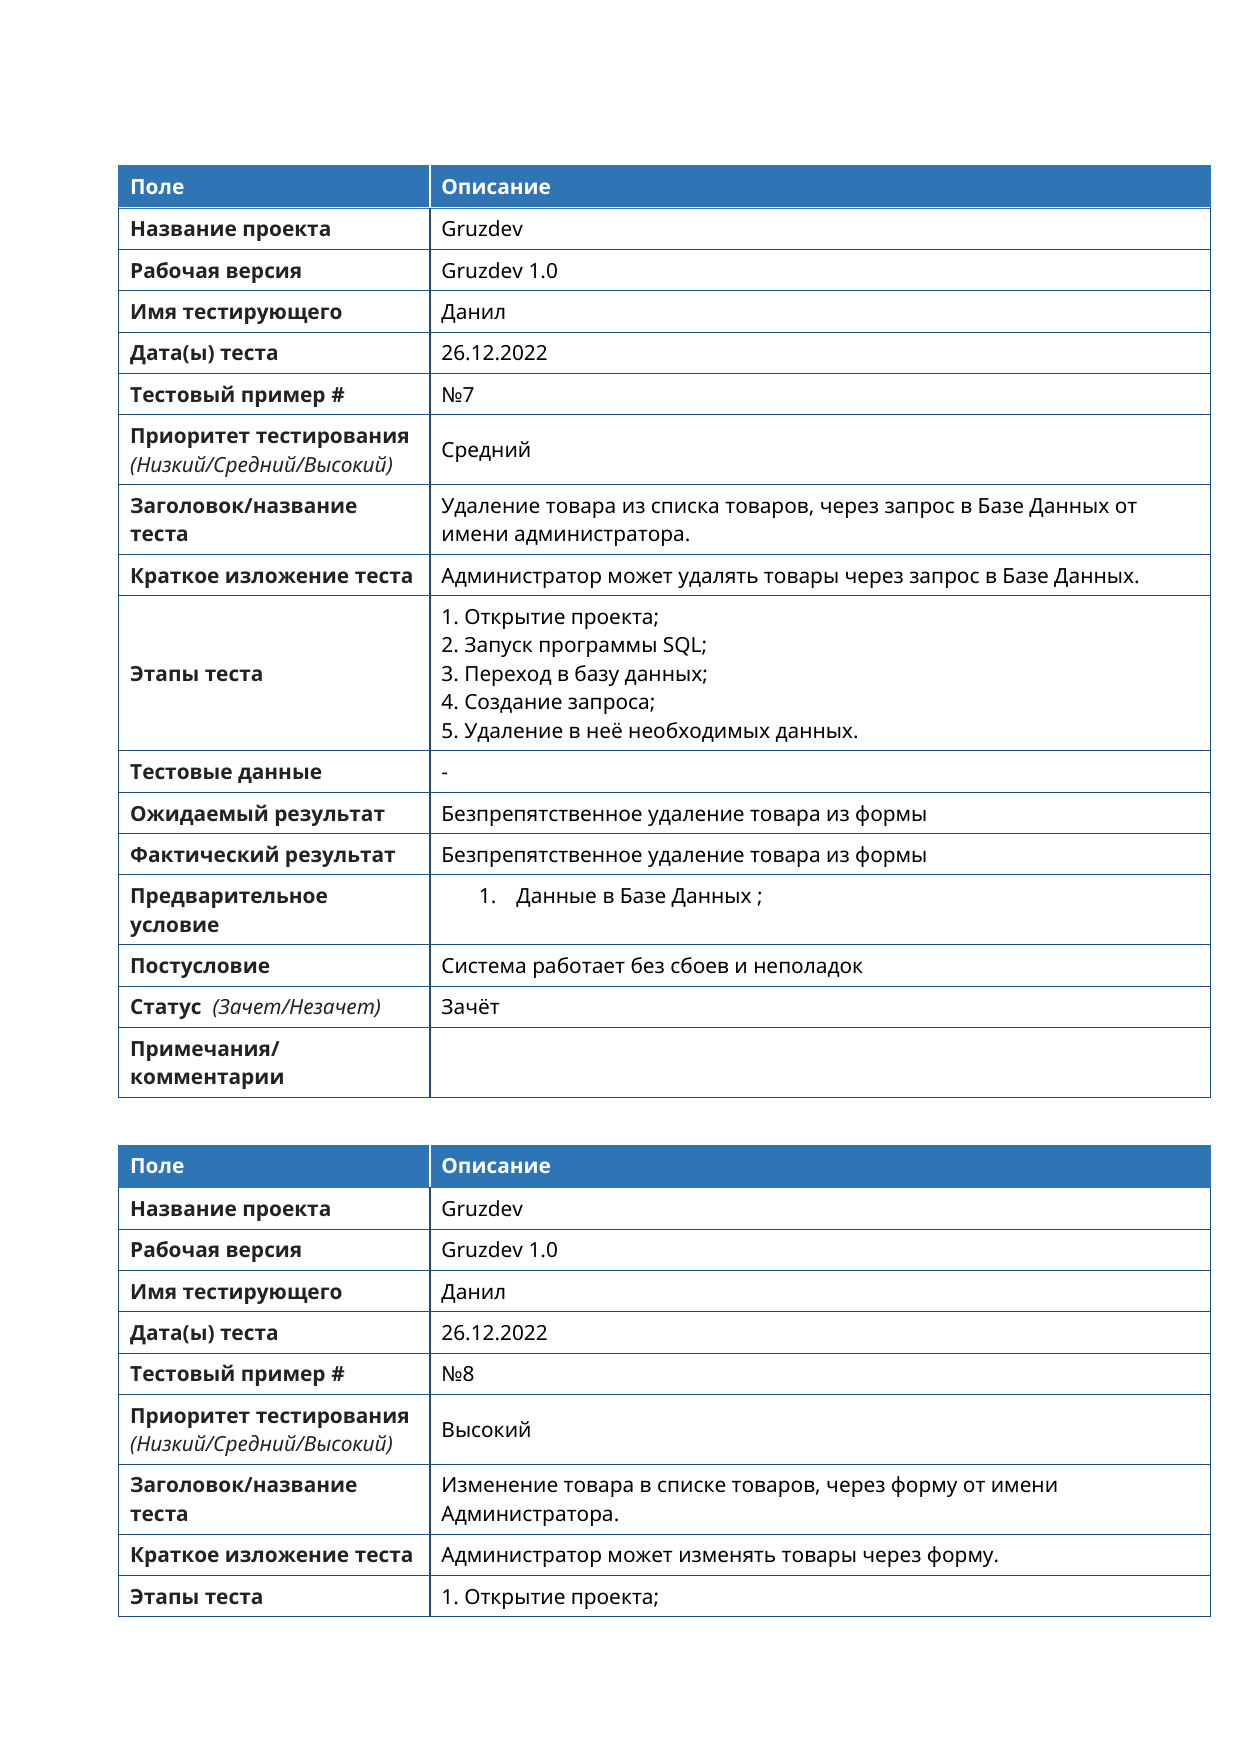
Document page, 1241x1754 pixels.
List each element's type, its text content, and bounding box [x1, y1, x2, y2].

table_cell Название проекта [119, 1188, 429, 1228]
table_cell Система работает без сбоев и неполадок [431, 945, 1210, 986]
table_cell Дата(ы) теста [119, 333, 429, 373]
table_cell Тестовые данные [119, 751, 429, 792]
table_cell Приоритет тестирования (Низкий/Средний/Высокий) [119, 1395, 429, 1464]
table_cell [431, 1576, 1210, 1616]
table_header Поле [119, 165, 429, 207]
table_cell Данил [431, 291, 1210, 332]
table_cell Тестовый пример # [119, 374, 429, 414]
table_cell Имя тестирующего [119, 1271, 429, 1311]
table_cell Примечания/комментарии [119, 1028, 429, 1097]
table_cell Имя тестирующего [119, 291, 429, 332]
table_cell Этапы теста [119, 596, 429, 750]
table_cell Данил [431, 1271, 1210, 1311]
table_cell Удаление товара из списка товаров, через запрос в Базе Данных от имени администратора. [431, 485, 1210, 554]
table_cell Рабочая версия [119, 250, 429, 290]
table_cell Gruzdev 1.0 [431, 250, 1210, 290]
table_cell 26.12.2022 [431, 333, 1210, 373]
table_cell Заголовок/название теста [119, 485, 429, 554]
table_cell Предварительное условие [119, 875, 429, 944]
table_cell Заголовок/название теста [119, 1465, 429, 1533]
table_header Описание [431, 165, 1210, 207]
table_cell Gruzdev [431, 209, 1210, 249]
table_header Описание [431, 1145, 1210, 1187]
table_cell Название проекта [119, 209, 429, 249]
table_cell Gruzdev [431, 1188, 1210, 1228]
table_cell Высокий [431, 1395, 1210, 1464]
table_cell Приоритет тестирования (Низкий/Средний/Высокий) [119, 415, 429, 484]
table_cell 1. Открытие проекта; 2. Запуск программы SQL; 3. Переход в базу данных; 4. Создание запроса; 5. Удаление в неё необходимых данных. [431, 596, 1210, 750]
table_cell Ожидаемый результат [119, 793, 429, 833]
table_cell Зачёт [431, 987, 1210, 1027]
table_cell Дата(ы) теста [119, 1312, 429, 1352]
table_cell 26.12.2022 [431, 1312, 1210, 1352]
table_cell Администратор может изменять товары через форму. [431, 1535, 1210, 1575]
table_cell Рабочая версия [119, 1230, 429, 1270]
table_cell Изменение товара в списке товаров, через форму от имени Администратора. [431, 1465, 1210, 1533]
table_cell Краткое изложение теста [119, 1535, 429, 1575]
table_cell [431, 1028, 1210, 1097]
table_header Поле [119, 1145, 429, 1187]
table_cell Этапы теста [119, 1576, 429, 1616]
table_cell Безпрепятственное удаление товара из формы [431, 834, 1210, 874]
table_cell Постусловие [119, 945, 429, 986]
table_cell Gruzdev 1.0 [431, 1230, 1210, 1270]
table_cell Безпрепятственное удаление товара из формы [431, 793, 1210, 833]
table_cell Данные в Базе Данных ; [431, 875, 1210, 944]
table_cell Администратор может удалять товары через запрос в Базе Данных. [431, 555, 1210, 595]
table_cell №7 [431, 374, 1210, 414]
table_cell Тестовый пример # [119, 1354, 429, 1394]
table_cell Средний [431, 415, 1210, 484]
table_cell Фактический результат [119, 834, 429, 874]
table_cell №8 [431, 1354, 1210, 1394]
table_cell - [431, 751, 1210, 792]
table_cell Статус (Зачет/Незачет) [119, 987, 429, 1027]
table_cell Краткое изложение теста [119, 555, 429, 595]
